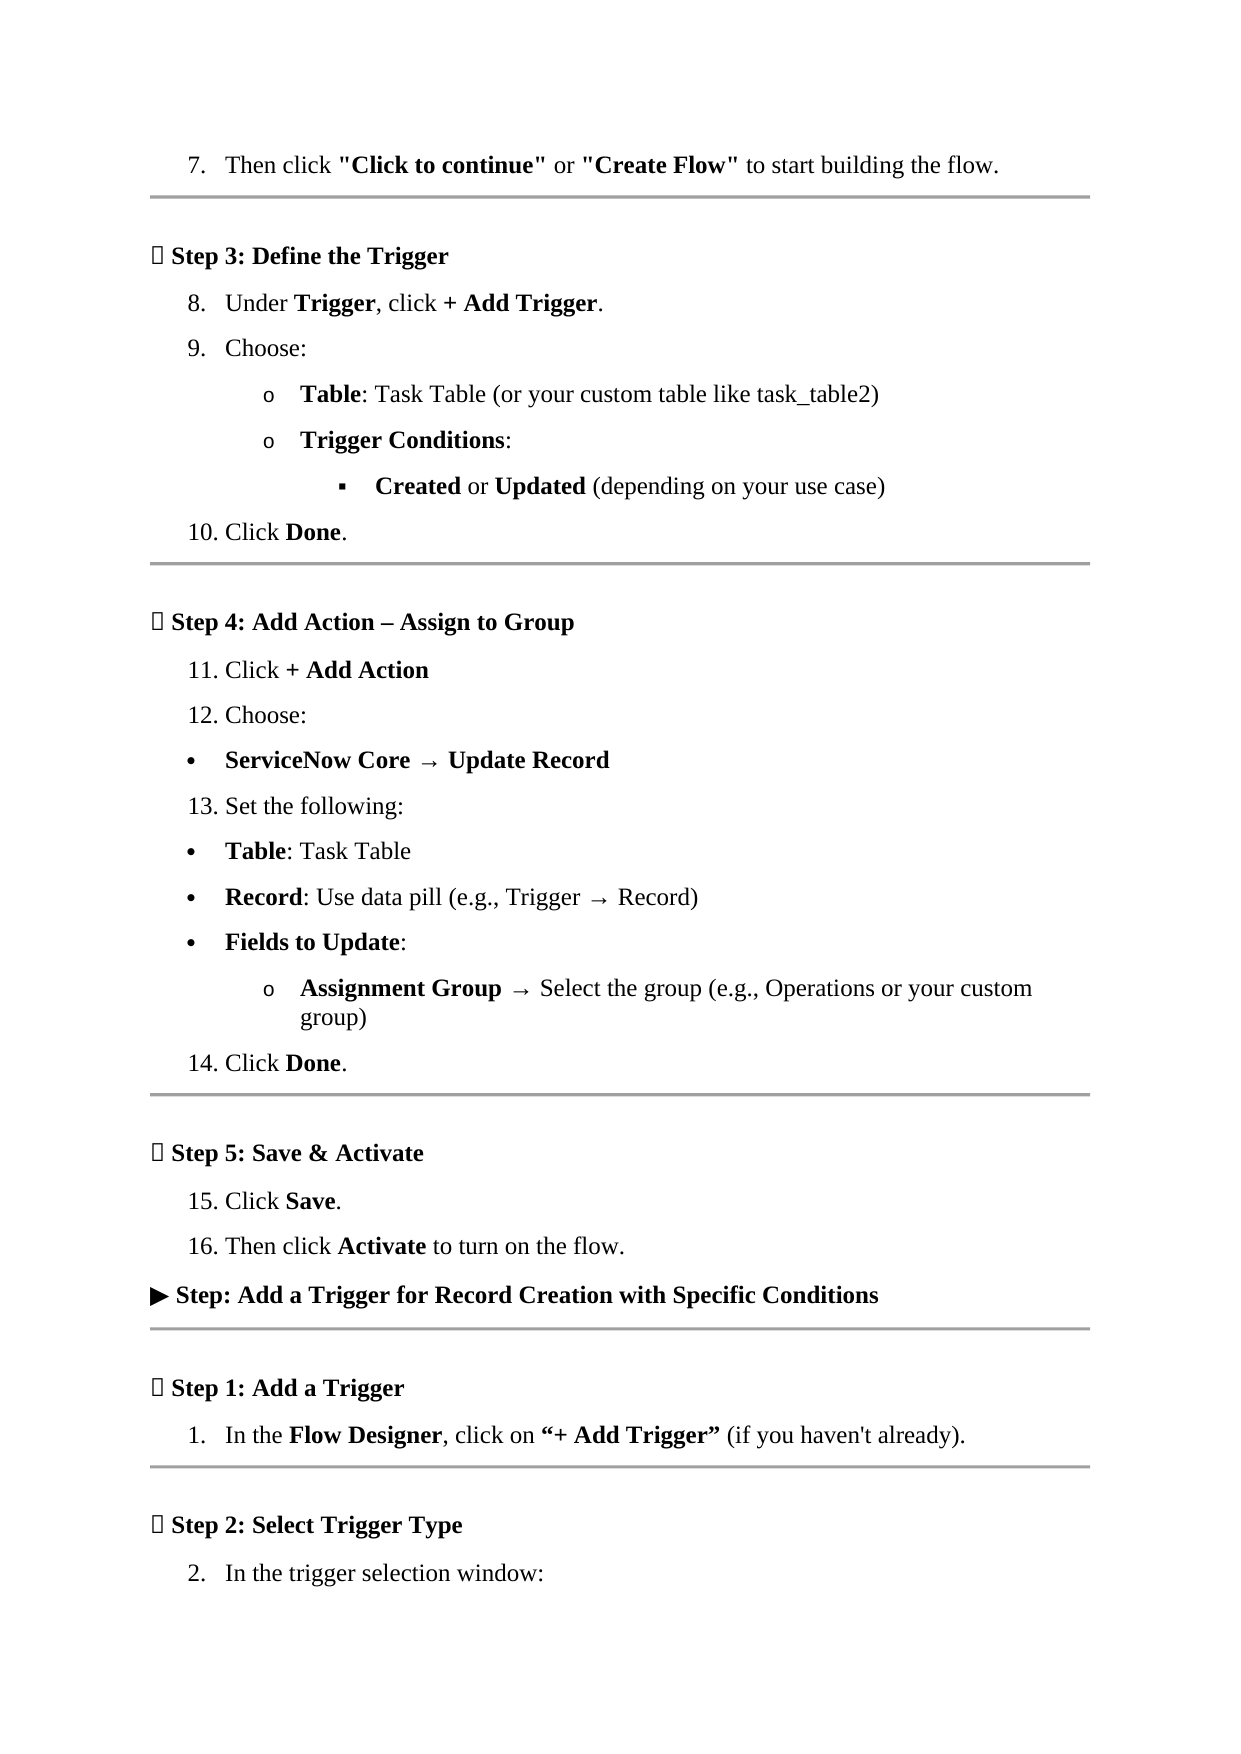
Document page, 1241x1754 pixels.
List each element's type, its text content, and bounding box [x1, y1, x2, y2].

list Click Save. [187, 1186, 1090, 1214]
list Trigger Conditions: [262, 425, 1090, 455]
list Table: Task Table [187, 836, 1090, 865]
text ✅ Step 3: Define the Trigger [150, 237, 1090, 271]
list Created or Updated (depending on your use case) [337, 471, 1090, 500]
list Fields to Update: [187, 927, 1090, 956]
list Set the following: [187, 791, 1090, 820]
list Click Done. [187, 517, 1090, 546]
list In the Flow Designer, click on “+ Add Trigger” (if you haven't already). [187, 1420, 1090, 1449]
list Choose: [187, 700, 1090, 729]
list Click + Add Action [187, 655, 1090, 683]
list Assignment Group → Select the group (e.g., Operations or your custom group) [262, 973, 1090, 1031]
list ServiceNow Core → Update Record [187, 746, 1090, 774]
list Then click Activate to turn on the flow. [187, 1231, 1090, 1260]
text ✅ Step 5: Save & Activate [150, 1135, 1090, 1169]
list Click Done. [187, 1048, 1090, 1076]
list Under Trigger, click + Add Trigger. [187, 288, 1090, 317]
text ✅ Step 4: Add Action – Assign to Group [150, 604, 1090, 638]
text ▶️ Step: Add a Trigger for Record Creation with Specific Conditions [150, 1277, 1090, 1311]
list Then click "Click to continue" or "Create Flow" to start building the flow. [187, 150, 1090, 179]
list Choose: [187, 333, 1090, 362]
text ✅ Step 1: Add a Trigger [150, 1369, 1090, 1403]
list In the trigger selection window: [187, 1558, 1090, 1587]
list Table: Task Table (or your custom table like task_table2) [262, 379, 1090, 408]
text ✅ Step 2: Select Trigger Type [150, 1507, 1090, 1541]
list Record: Use data pill (e.g., Trigger → Record) [187, 882, 1090, 911]
